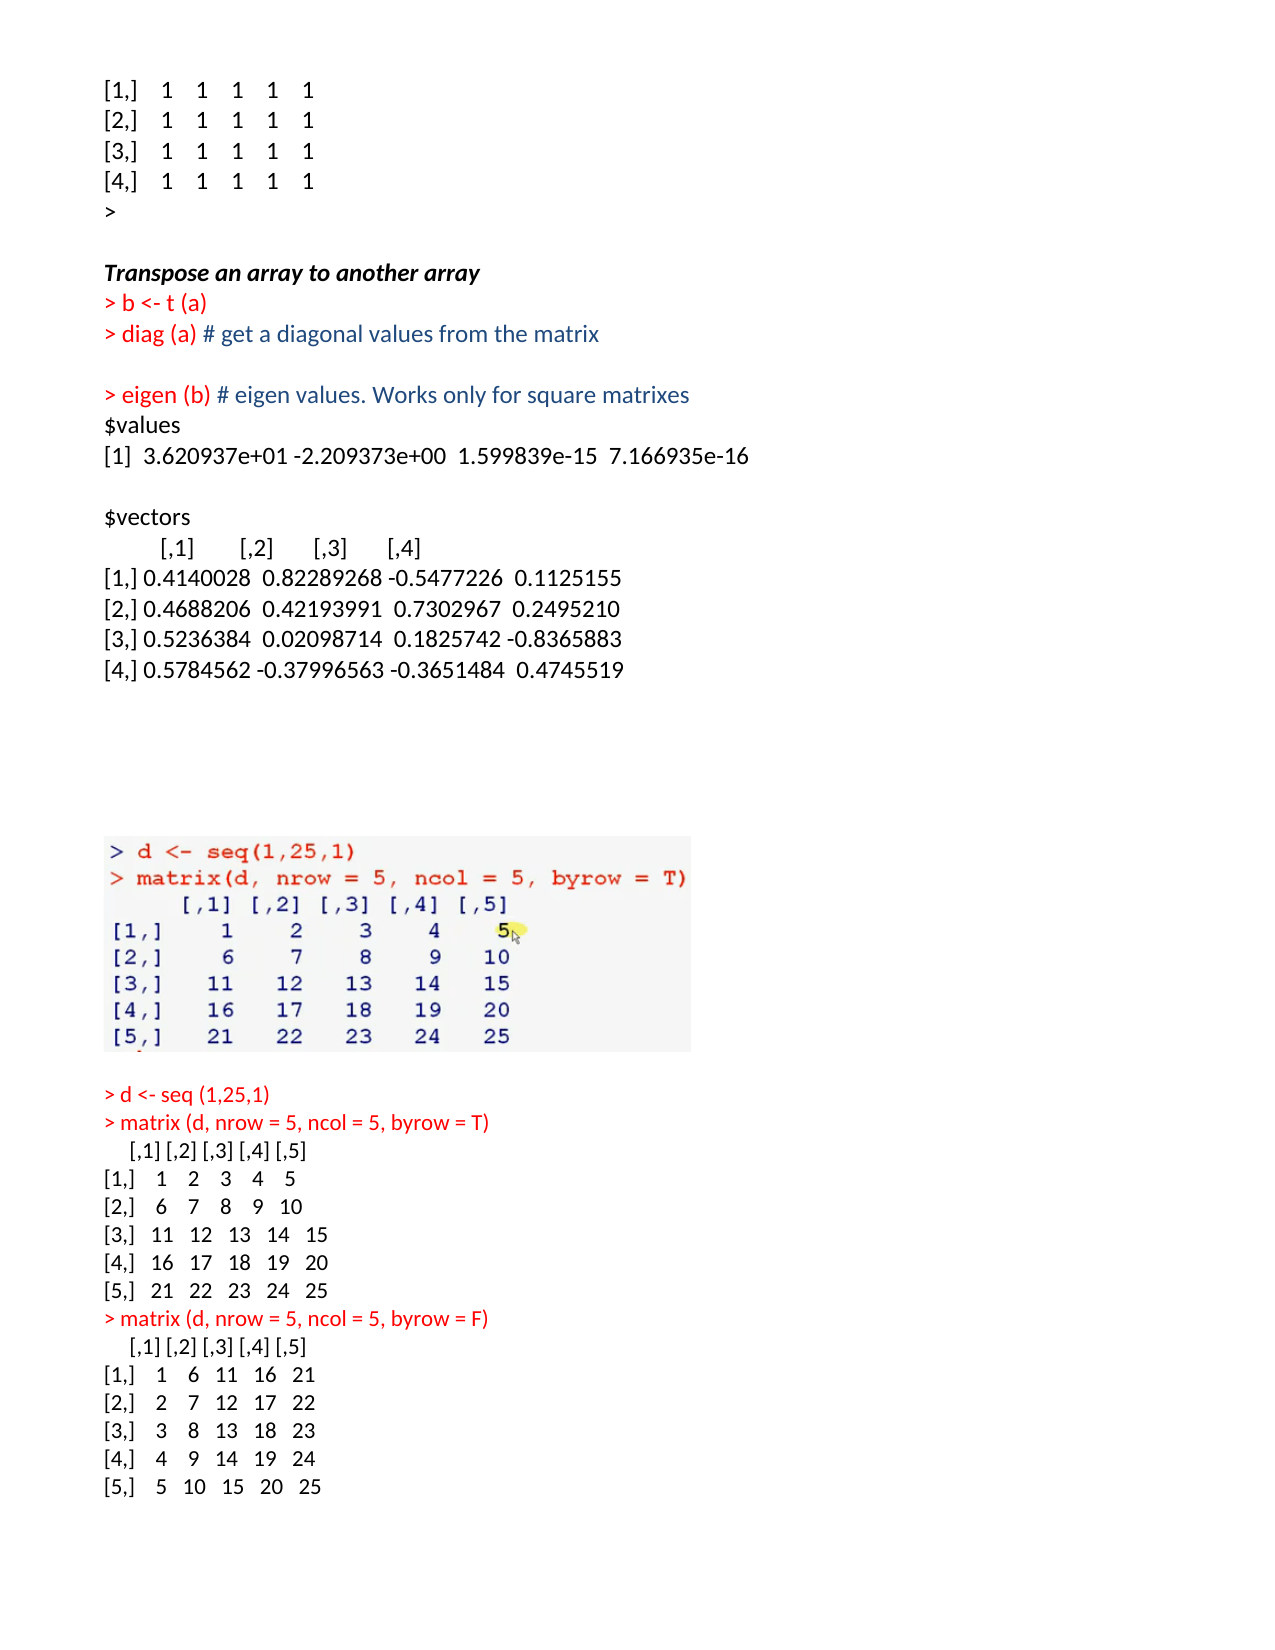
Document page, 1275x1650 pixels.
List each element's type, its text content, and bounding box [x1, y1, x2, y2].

text > d <- seq (1,25,1) [103, 1080, 1196, 1108]
text [4,] 16 17 18 19 20 [103, 1248, 1196, 1276]
text [,1] [,2] [,3] [,4] [,5] [103, 1332, 1196, 1360]
text [,1] [,2] [,3] [,4] [103, 532, 1196, 562]
text [1] 3.620937e+01 -2.209373e+00 1.599839e-15 7.166935e-16 [103, 440, 1196, 471]
text [1,] 0.4140028 0.82289268 -0.5477226 0.1125155 [103, 562, 1196, 593]
text > eigen (b) # eigen values. Works only for square matrixes [103, 379, 1196, 409]
text [3,] 0.5236384 0.02098714 0.1825742 -0.8365883 [103, 623, 1196, 654]
text > [103, 196, 1196, 226]
text [3,] 11 12 13 14 15 [103, 1220, 1196, 1248]
text [5,] 21 22 23 24 25 [103, 1276, 1196, 1304]
text [1,] 1 1 1 1 1 [103, 74, 1196, 104]
text [1,] 1 2 3 4 5 [103, 1164, 1196, 1192]
text [3,] 1 1 1 1 1 [103, 135, 1196, 165]
text [2,] 2 7 12 17 22 [103, 1388, 1196, 1416]
picture [103, 836, 691, 1052]
text [4,] 0.5784562 -0.37996563 -0.3651484 0.4745519 [103, 654, 1196, 684]
text $vectors [103, 501, 1196, 532]
text [4,] 1 1 1 1 1 [103, 165, 1196, 196]
text Transpose an array to another array [103, 257, 1196, 287]
text $values [103, 409, 1196, 440]
text [1,] 1 6 11 16 21 [103, 1360, 1196, 1388]
text [2,] 1 1 1 1 1 [103, 104, 1196, 135]
text [2,] 6 7 8 9 10 [103, 1192, 1196, 1220]
text [3,] 3 8 13 18 23 [103, 1416, 1196, 1444]
text [5,] 5 10 15 20 25 [103, 1472, 1196, 1500]
text [4,] 4 9 14 19 24 [103, 1444, 1196, 1472]
text [2,] 0.4688206 0.42193991 0.7302967 0.2495210 [103, 593, 1196, 623]
text > matrix (d, nrow = 5, ncol = 5, byrow = T) [103, 1108, 1196, 1136]
text > diag (a) # get a diagonal values from the matrix [103, 318, 1196, 348]
text > matrix (d, nrow = 5, ncol = 5, byrow = F) [103, 1304, 1196, 1332]
text > b <- t (a) [103, 287, 1196, 318]
text [,1] [,2] [,3] [,4] [,5] [103, 1136, 1196, 1164]
